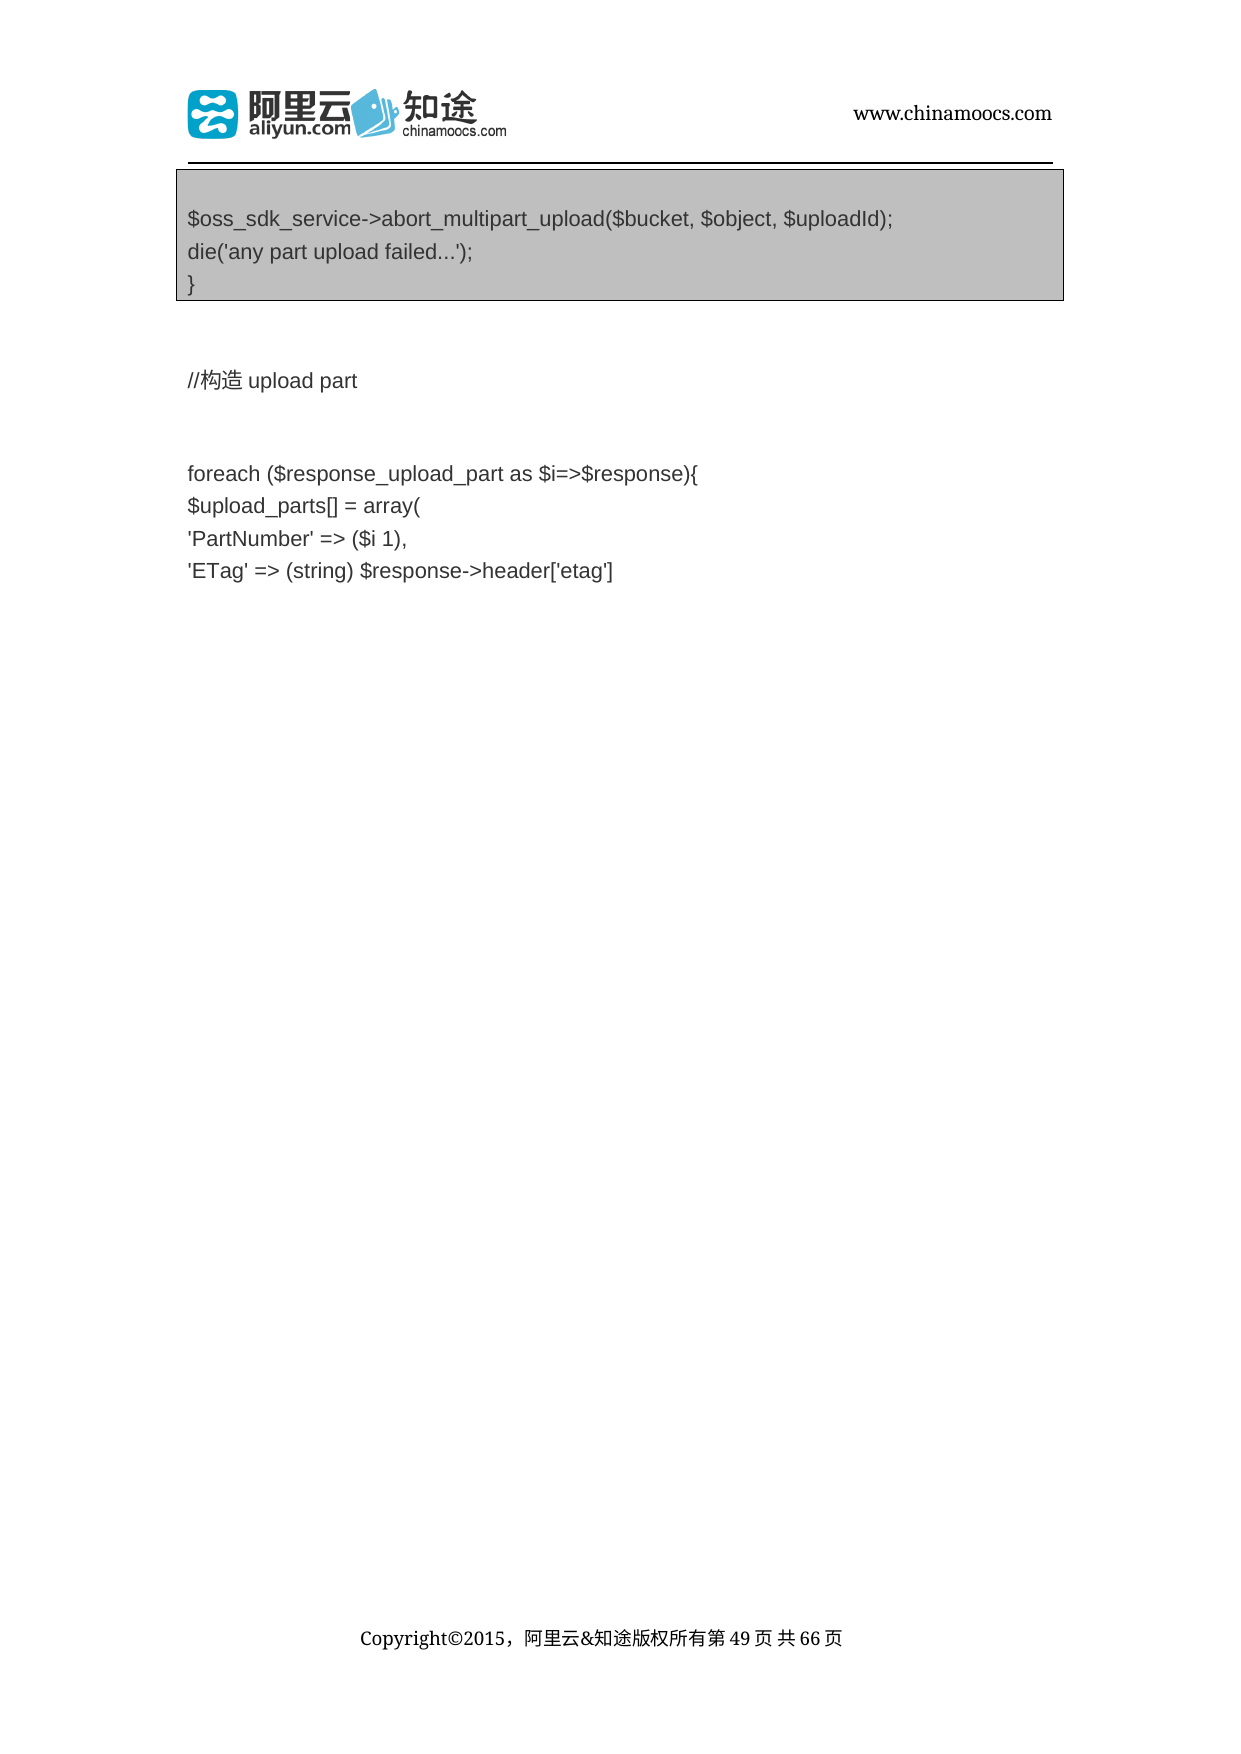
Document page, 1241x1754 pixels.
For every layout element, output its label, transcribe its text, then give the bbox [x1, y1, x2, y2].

picture [230, 88, 510, 139]
picture [200, 96, 225, 105]
picture [192, 110, 233, 132]
picture [187, 130, 195, 139]
picture [187, 90, 193, 99]
text {VBR/M(q //构造upload part b+W)2rFO AeN 3<|RN [187, 330, 1053, 428]
table_header foreach ($response_upload_part as $i=>$response){ Vn)%C_-]A $result = $result && $response->isOk(); uAp-$? } w>v5oy8s- NV&;e[z if(!$result){ H!Wis3S3G $oss_sdk_service->abort_multipart_upload($bucket, $object, $uploadId); ` !zQ die('any part upload failed...'); ,`D/sNP ,q } [177, 170, 1063, 300]
